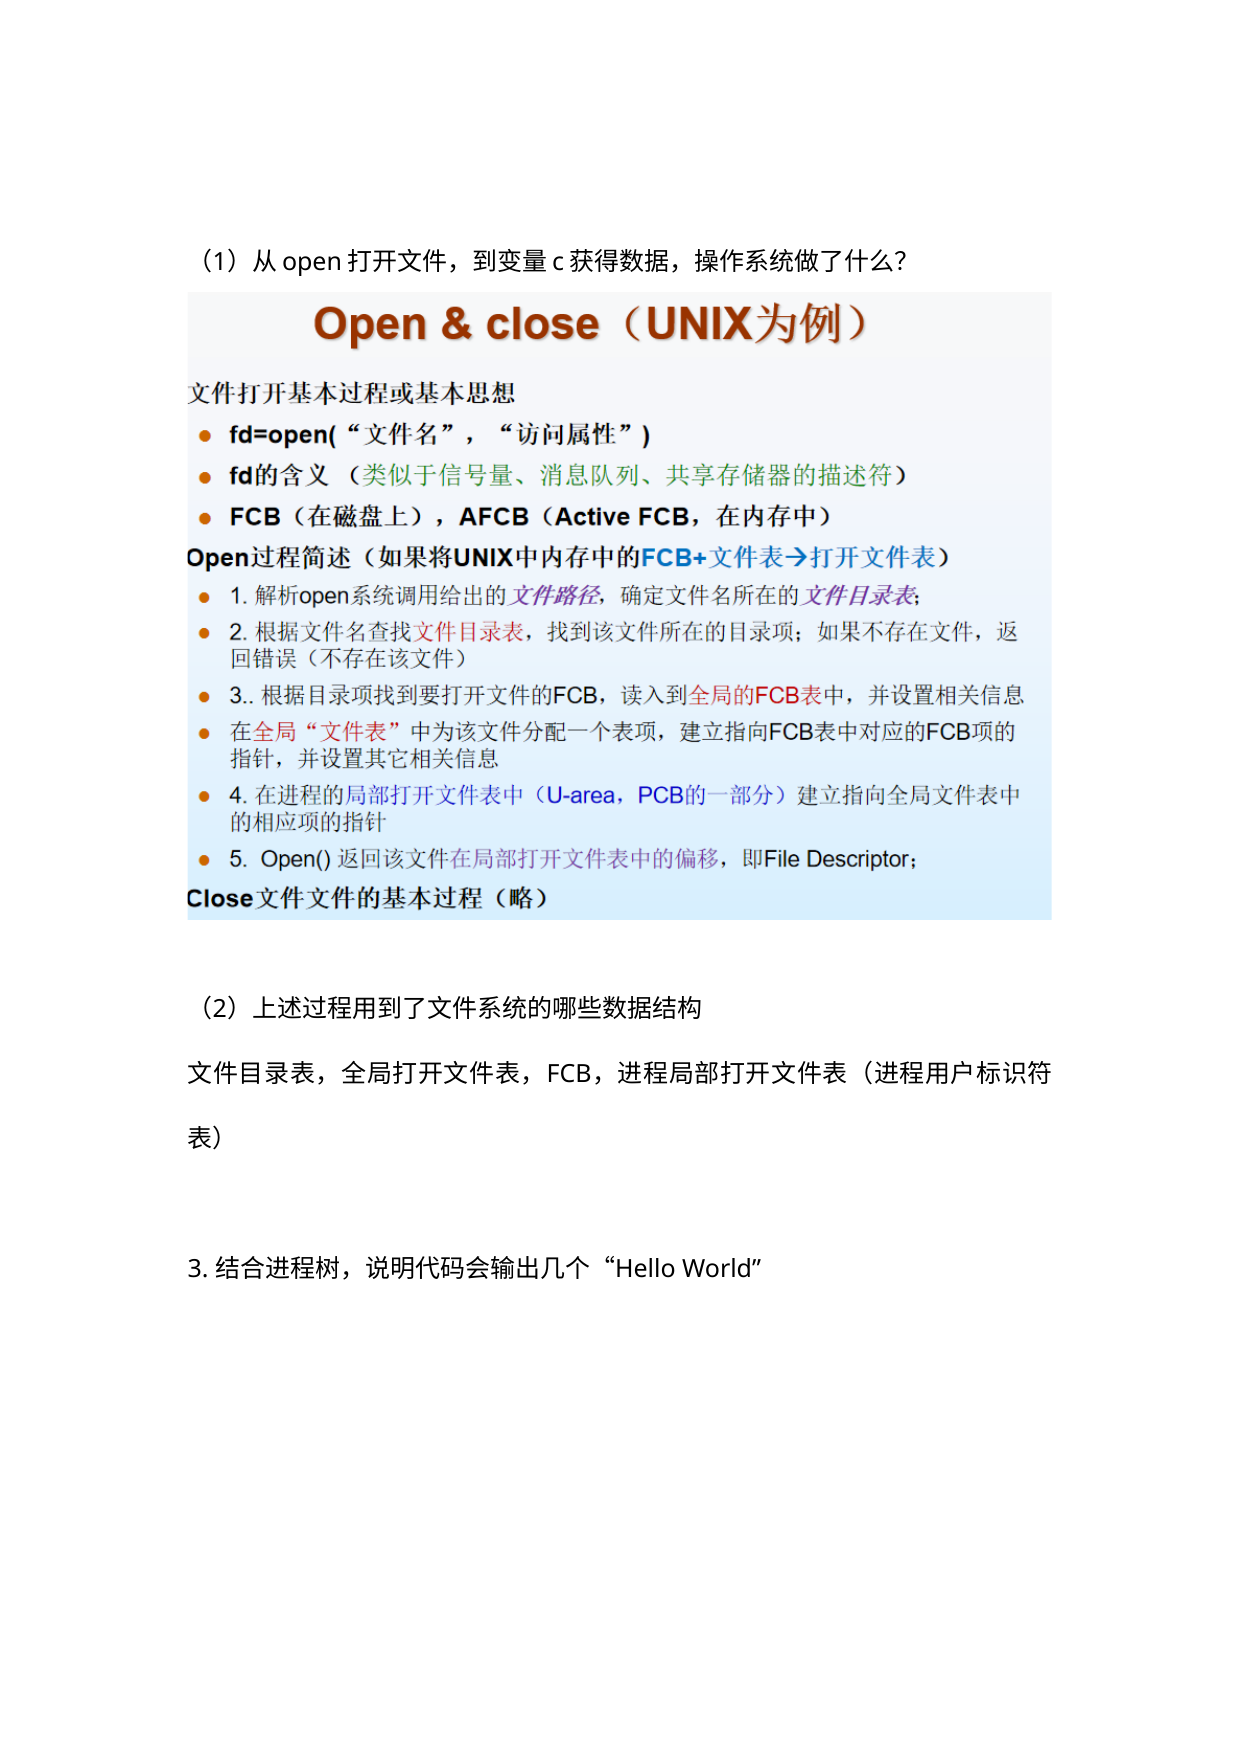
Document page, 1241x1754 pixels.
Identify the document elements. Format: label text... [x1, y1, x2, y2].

list 文件目录表，全局打开文件表，FCB，进程局部打开文件表（进程用户标识符表） [187, 1039, 1053, 1169]
picture [187, 292, 1052, 920]
list 结合进程树，说明代码会输出几个“Hello World” [187, 1234, 1053, 1299]
list 上述过程用到了文件系统的哪些数据结构 [187, 974, 1053, 1039]
list 从open打开文件，到变量c获得数据，操作系统做了什么？ [187, 227, 1053, 292]
